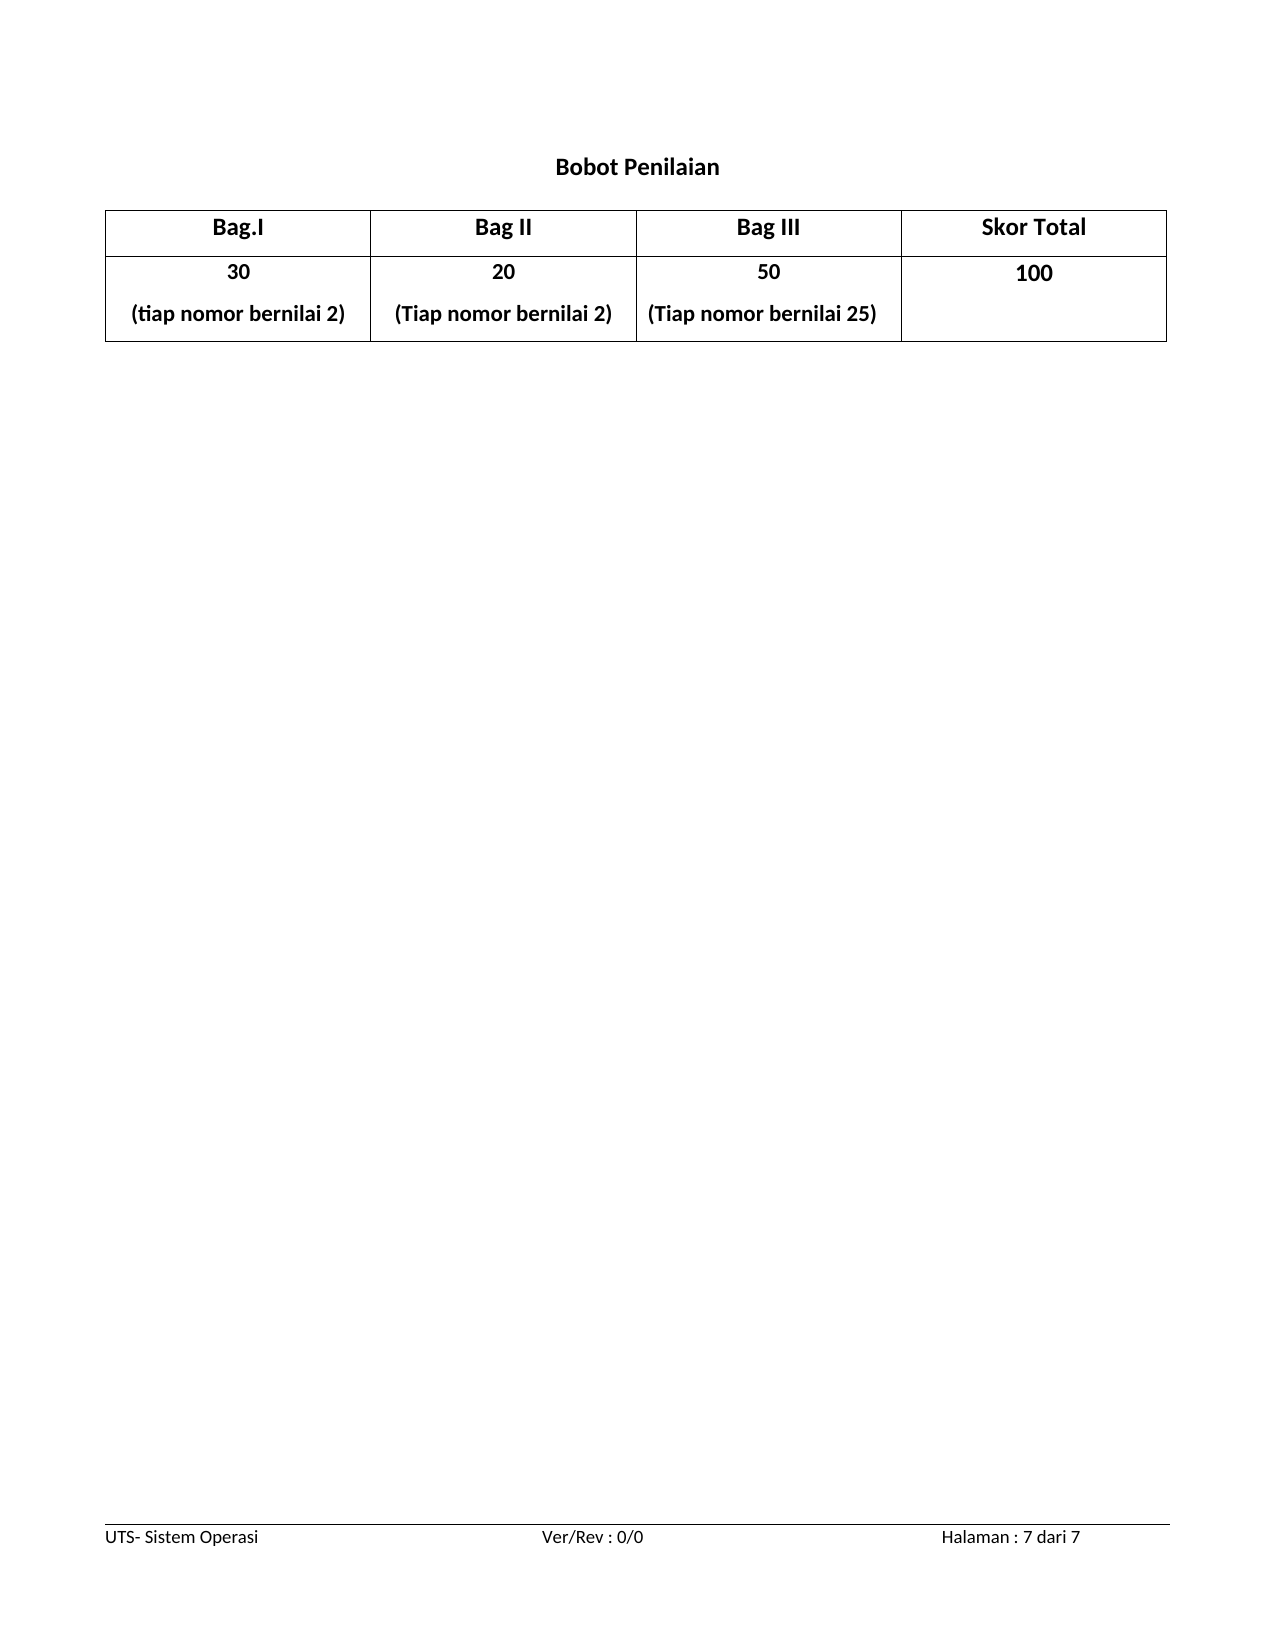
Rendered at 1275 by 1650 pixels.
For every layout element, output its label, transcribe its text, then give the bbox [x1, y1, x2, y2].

table_header Bag II [371, 211, 636, 256]
text Bobot Penilaian [105, 151, 1170, 181]
table_cell 30 (tiap nomor bernilai 2) [106, 257, 370, 341]
table_cell 50 (Tiap nomor bernilai 25) [637, 257, 901, 341]
table_header Bag III [637, 211, 901, 256]
table_cell 20 (Tiap nomor bernilai 2) [371, 257, 636, 341]
table_header Bag.I [106, 211, 370, 256]
table_cell 100 [902, 257, 1166, 341]
table_header Skor Total [902, 211, 1166, 256]
